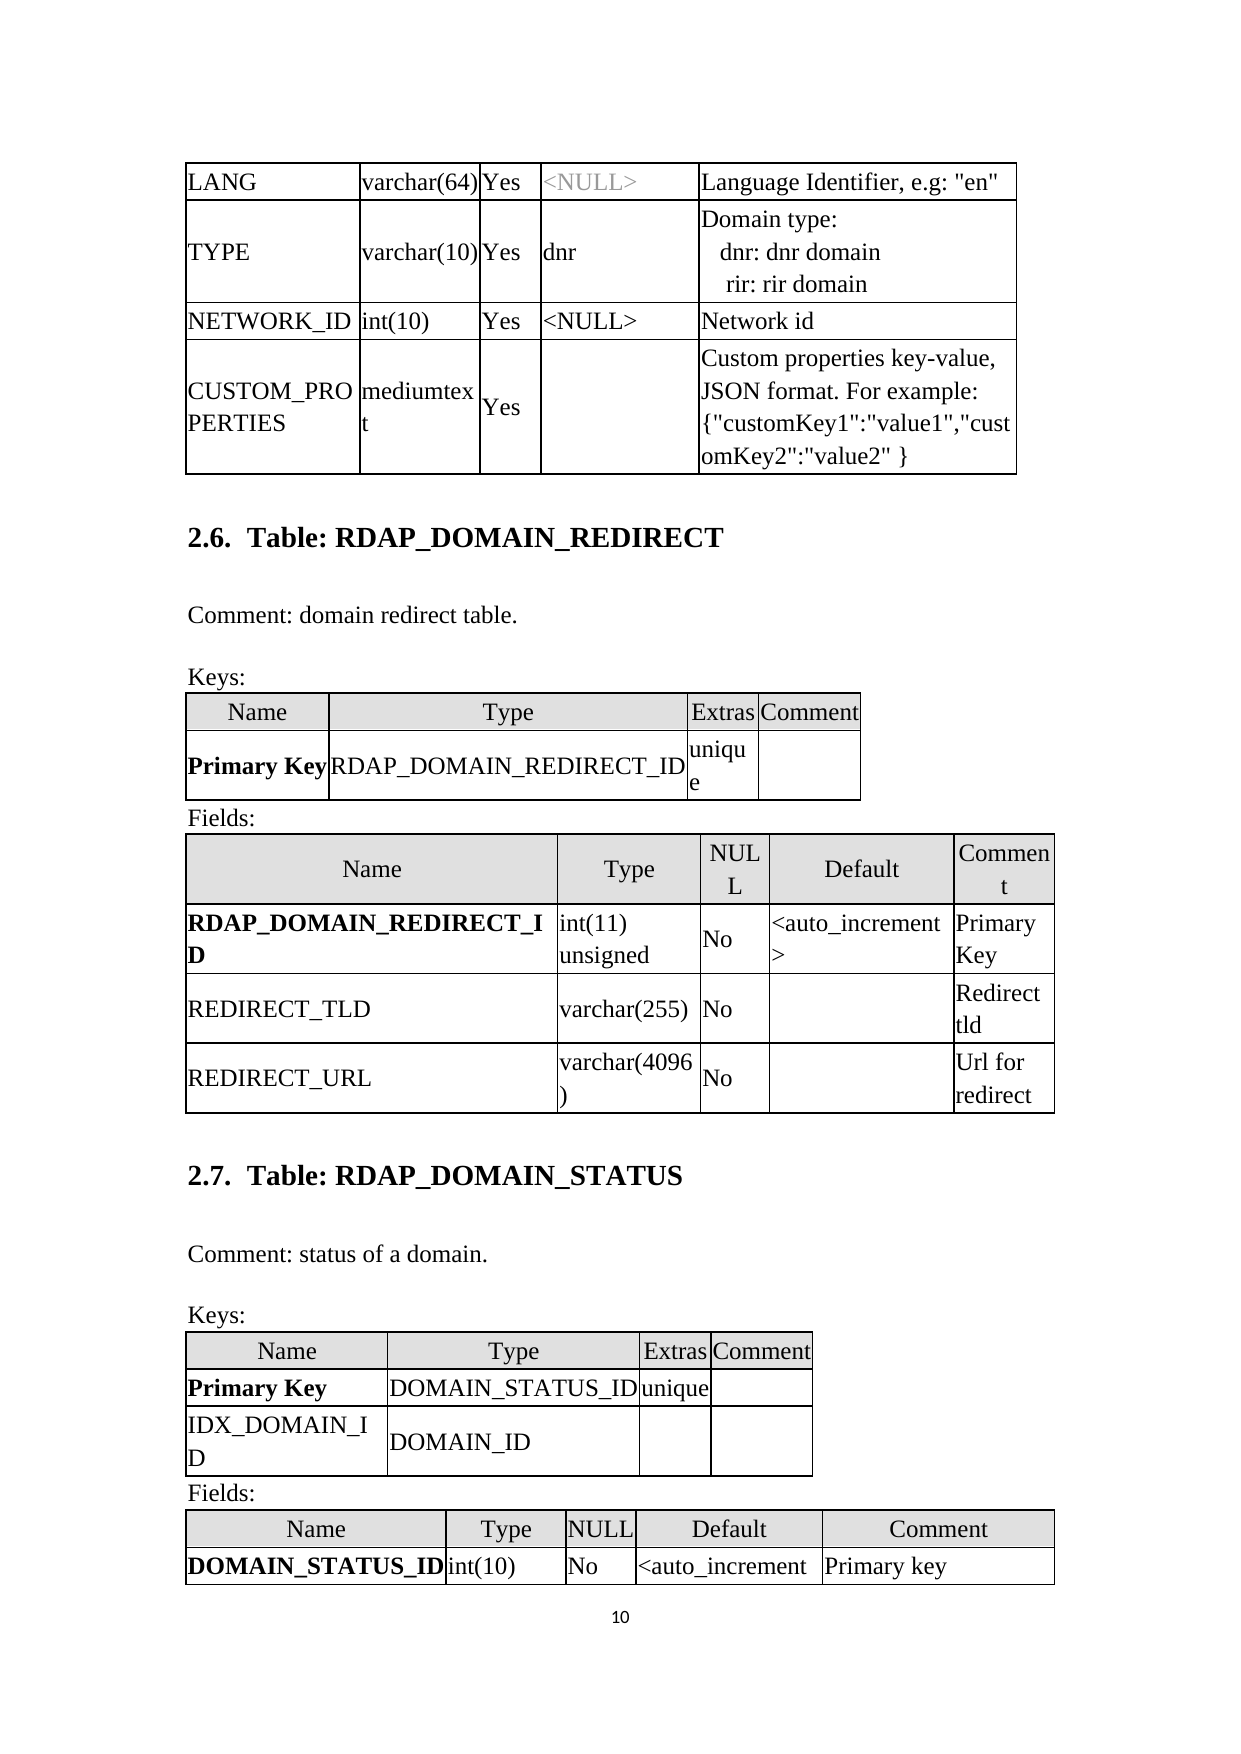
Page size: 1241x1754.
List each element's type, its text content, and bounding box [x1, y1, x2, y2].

table_cell No [701, 905, 769, 973]
table_cell No [701, 1044, 769, 1112]
table_cell RDAP_DOMAIN_REDIRECT_ID [187, 905, 557, 973]
text Fields: [187, 1477, 1053, 1509]
table_cell <auto_increment> [770, 905, 953, 973]
table_cell NETWORK_ID [187, 303, 359, 338]
table_cell DOMAIN_STATUS_ID [187, 1548, 445, 1583]
table_header Default [770, 835, 953, 903]
table_cell <NULL> [542, 303, 698, 338]
table_cell TYPE [187, 201, 359, 301]
table_cell varchar(4096) [558, 1044, 700, 1112]
table_header Type [447, 1511, 565, 1546]
table_cell Primary key [823, 1548, 1054, 1583]
table_header Comment [759, 694, 860, 729]
table_cell varchar(255) [558, 974, 700, 1042]
table_header NULL [701, 835, 769, 903]
table_header Extras [640, 1333, 710, 1368]
table_cell DOMAIN_STATUS_ID [388, 1370, 639, 1405]
text Comment: status of a domain. [187, 1237, 1053, 1269]
text Fields: [187, 801, 1053, 833]
table_header Comment [955, 835, 1054, 903]
table_cell varchar(64) [361, 164, 479, 199]
table_cell Primary Key [955, 905, 1054, 973]
subtitle Table: RDAP_DOMAIN_STATUS [187, 1143, 1053, 1208]
table_header Name [187, 1333, 387, 1368]
table_cell int(10) [361, 303, 479, 338]
table_cell REDIRECT_TLD [187, 974, 557, 1042]
table_cell Primary Key [187, 731, 328, 799]
table_cell No [701, 974, 769, 1042]
subtitle Table: RDAP_DOMAIN_REDIRECT [187, 504, 1053, 569]
table_cell <NULL> [542, 164, 698, 199]
table_cell varchar(10) [361, 201, 479, 301]
table_cell [712, 1407, 812, 1475]
table_header Type [388, 1333, 639, 1368]
table_cell CUSTOM_PROPERTIES [187, 340, 359, 473]
table_cell LANG [187, 164, 359, 199]
table_header Name [187, 694, 328, 729]
table_cell Domain type: dnr: dnr domain rir: rir domain [700, 201, 1016, 301]
table_cell dnr [542, 201, 698, 301]
table_cell mediumtext [361, 340, 479, 473]
table_header Comment [823, 1511, 1054, 1546]
text Comment: domain redirect table. [187, 598, 1053, 631]
table_cell [759, 731, 860, 799]
table_cell Language Identifier, e.g: "en" [700, 164, 1016, 199]
table_cell int(10) [447, 1548, 565, 1583]
table_cell [712, 1370, 812, 1405]
table_header Type [558, 835, 700, 903]
table_cell No [567, 1548, 635, 1583]
table_cell Yes [481, 303, 540, 338]
table_header Extras [688, 694, 758, 729]
table_cell Yes [481, 340, 540, 473]
table_cell [542, 340, 698, 473]
table_cell Yes [481, 201, 540, 301]
table_cell int(11) unsigned [558, 905, 700, 973]
table_header Name [187, 1511, 445, 1546]
table_cell [770, 1044, 953, 1112]
table_header Name [187, 835, 557, 903]
table_cell Network id [700, 303, 1016, 338]
table_cell RDAP_DOMAIN_REDIRECT_ID [330, 731, 687, 799]
table_cell <auto_increment> [637, 1548, 822, 1583]
table_cell unique [688, 731, 758, 799]
table_cell unique [640, 1370, 710, 1405]
text Keys: [187, 1298, 1053, 1331]
table_cell Yes [481, 164, 540, 199]
table_header Type [330, 694, 687, 729]
table_cell Custom properties key-value, JSON format. For example: {"customKey1":"value1","customKey2":"value2" } [700, 340, 1016, 473]
table_header Default [637, 1511, 822, 1546]
table_cell IDX_DOMAIN_ID [187, 1407, 387, 1475]
text Keys: [187, 660, 1053, 692]
table_cell Url for redirect [955, 1044, 1054, 1112]
table_cell Primary Key [187, 1370, 387, 1405]
table_cell Redirect tld [955, 974, 1054, 1042]
table_cell [640, 1407, 710, 1475]
table_header NULL [567, 1511, 635, 1546]
table_cell REDIRECT_URL [187, 1044, 557, 1112]
table_header Comment [712, 1333, 812, 1368]
table_cell DOMAIN_ID [388, 1407, 639, 1475]
table_cell [770, 974, 953, 1042]
